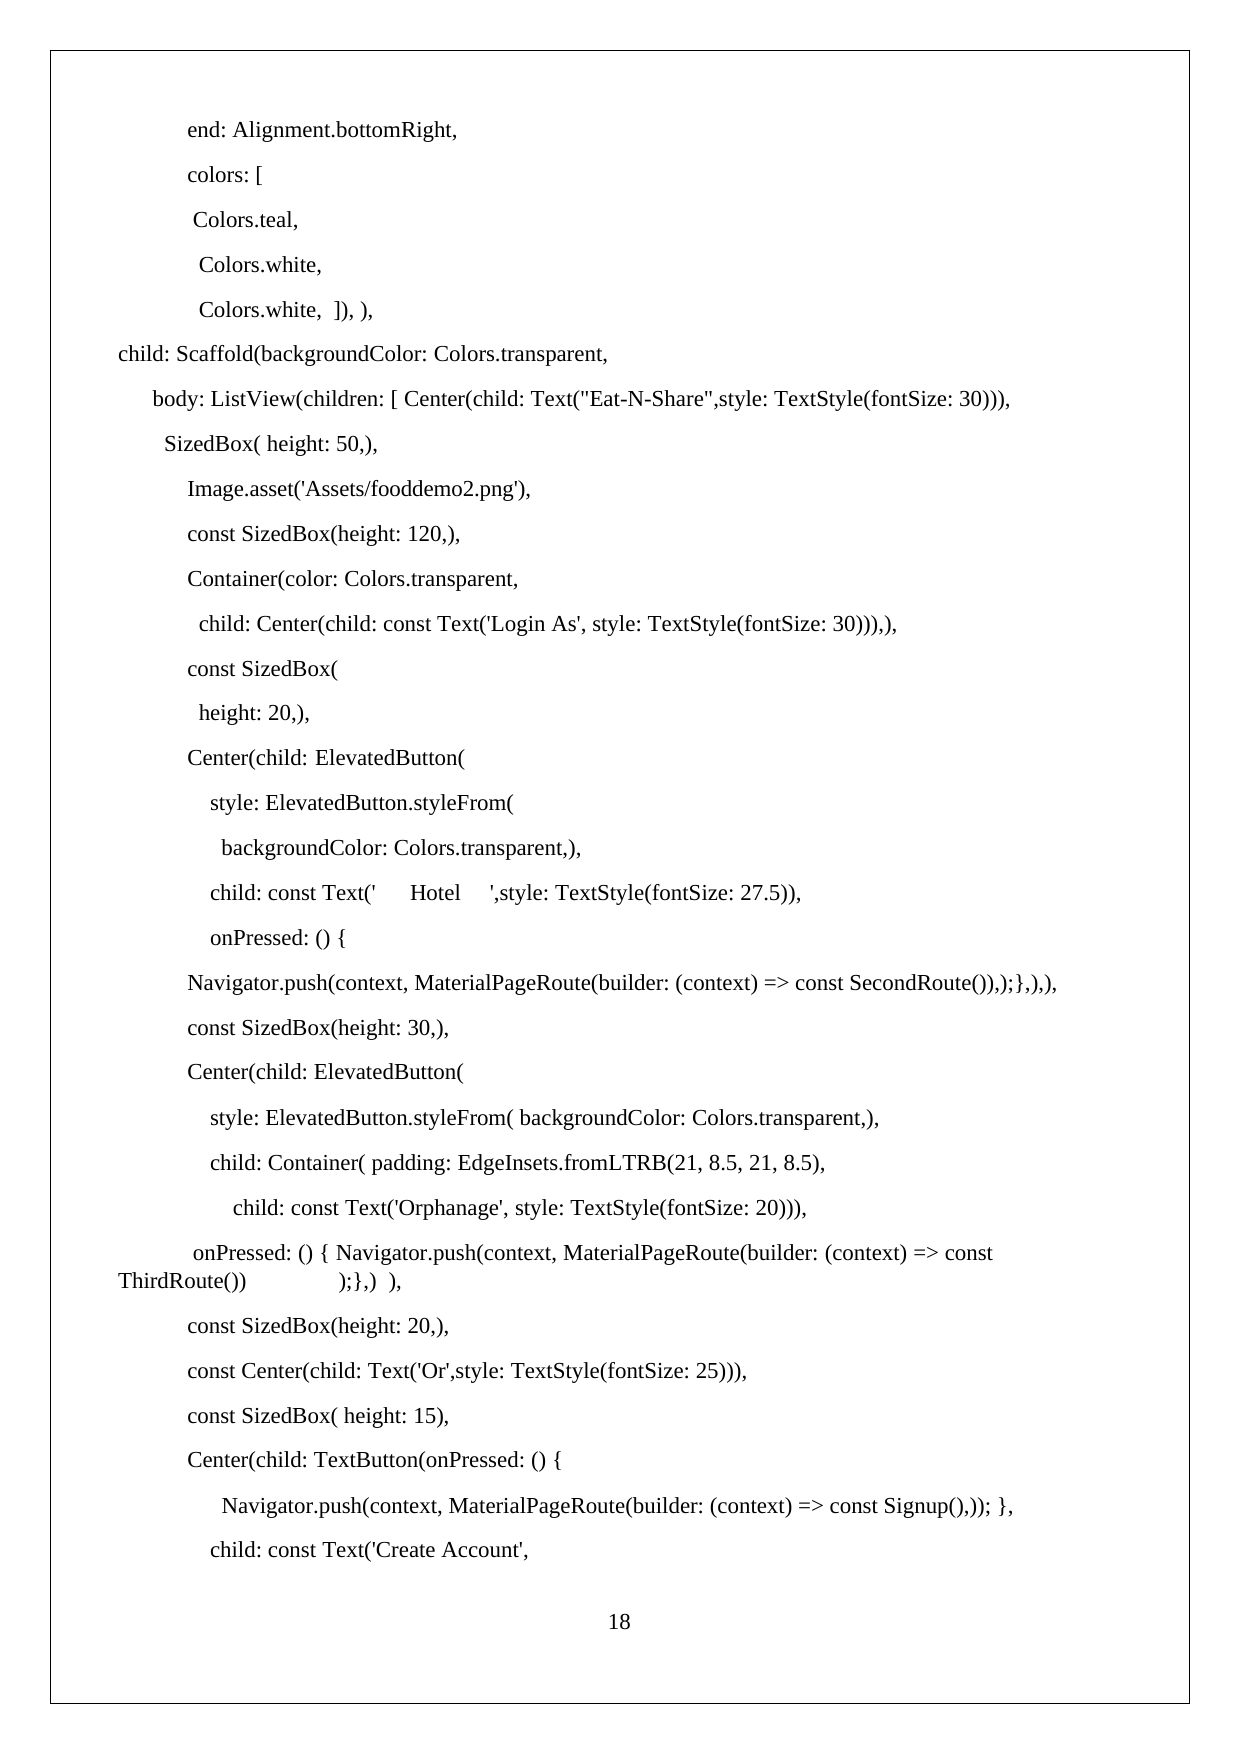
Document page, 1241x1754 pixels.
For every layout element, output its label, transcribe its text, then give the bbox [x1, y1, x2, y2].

text child: const Text(' Hotel ',style: TextStyle(fontSize: 27.5)), [210, 879, 1144, 905]
text Colors.teal, Colors.white, Colors.white, ]), ), [193, 206, 374, 322]
text Center(child: TextButton(onPressed: () { [187, 1446, 1144, 1473]
text Navigator.push(context, MaterialPageRoute(builder: (context) => const Signup(),)); }, child: const Text('Create Account', [210, 1492, 1016, 1563]
text Center(child: ElevatedButton( [187, 1059, 1144, 1085]
text onPressed: () { Navigator.push(context, MaterialPageRoute(builder: (context) => const [193, 1239, 1144, 1265]
text onPressed: () { [210, 924, 1144, 950]
text Image.asset('Assets/fooddemo2.png'), const SizedBox(height: 120,), Container(color: Colors.transparent, [187, 475, 538, 591]
text style: ElevatedButton.styleFrom( backgroundColor: Colors.transparent,), child: Container( padding: EdgeInsets.fromLTRB(21, 8.5, 21, 8.5), [210, 1104, 882, 1175]
text body: ListView(children: [ Center(child: Text("Eat-N-Share",style: TextStyle(fontSize: 30))), SizedBox( height: 50,), [152, 385, 1070, 457]
text height: 20,), [198, 699, 1144, 726]
text backgroundColor: Colors.transparent,), [221, 834, 1144, 860]
text Navigator.push(context, MaterialPageRoute(builder: (context) => const SecondRoute()),);},),), const SizedBox(height: 30,), [187, 969, 1060, 1040]
text child: Center(child: const Text('Login As', style: TextStyle(fontSize: 30))),), const SizedBox( [187, 609, 899, 681]
text ThirdRoute()) );},) ), const SizedBox(height: 20,), [118, 1267, 449, 1338]
text end: Alignment.bottomRight, colors: [ [187, 116, 459, 187]
text child: const Text('Orphanage', style: TextStyle(fontSize: 20))), [233, 1194, 1144, 1220]
text Center(child: ElevatedButton( style: ElevatedButton.styleFrom( [187, 744, 514, 816]
text const Center(child: Text('Or',style: TextStyle(fontSize: 25))), const SizedBox( height: 15), [187, 1357, 749, 1428]
text child: Scaffold(backgroundColor: Colors.transparent, [118, 340, 1144, 367]
